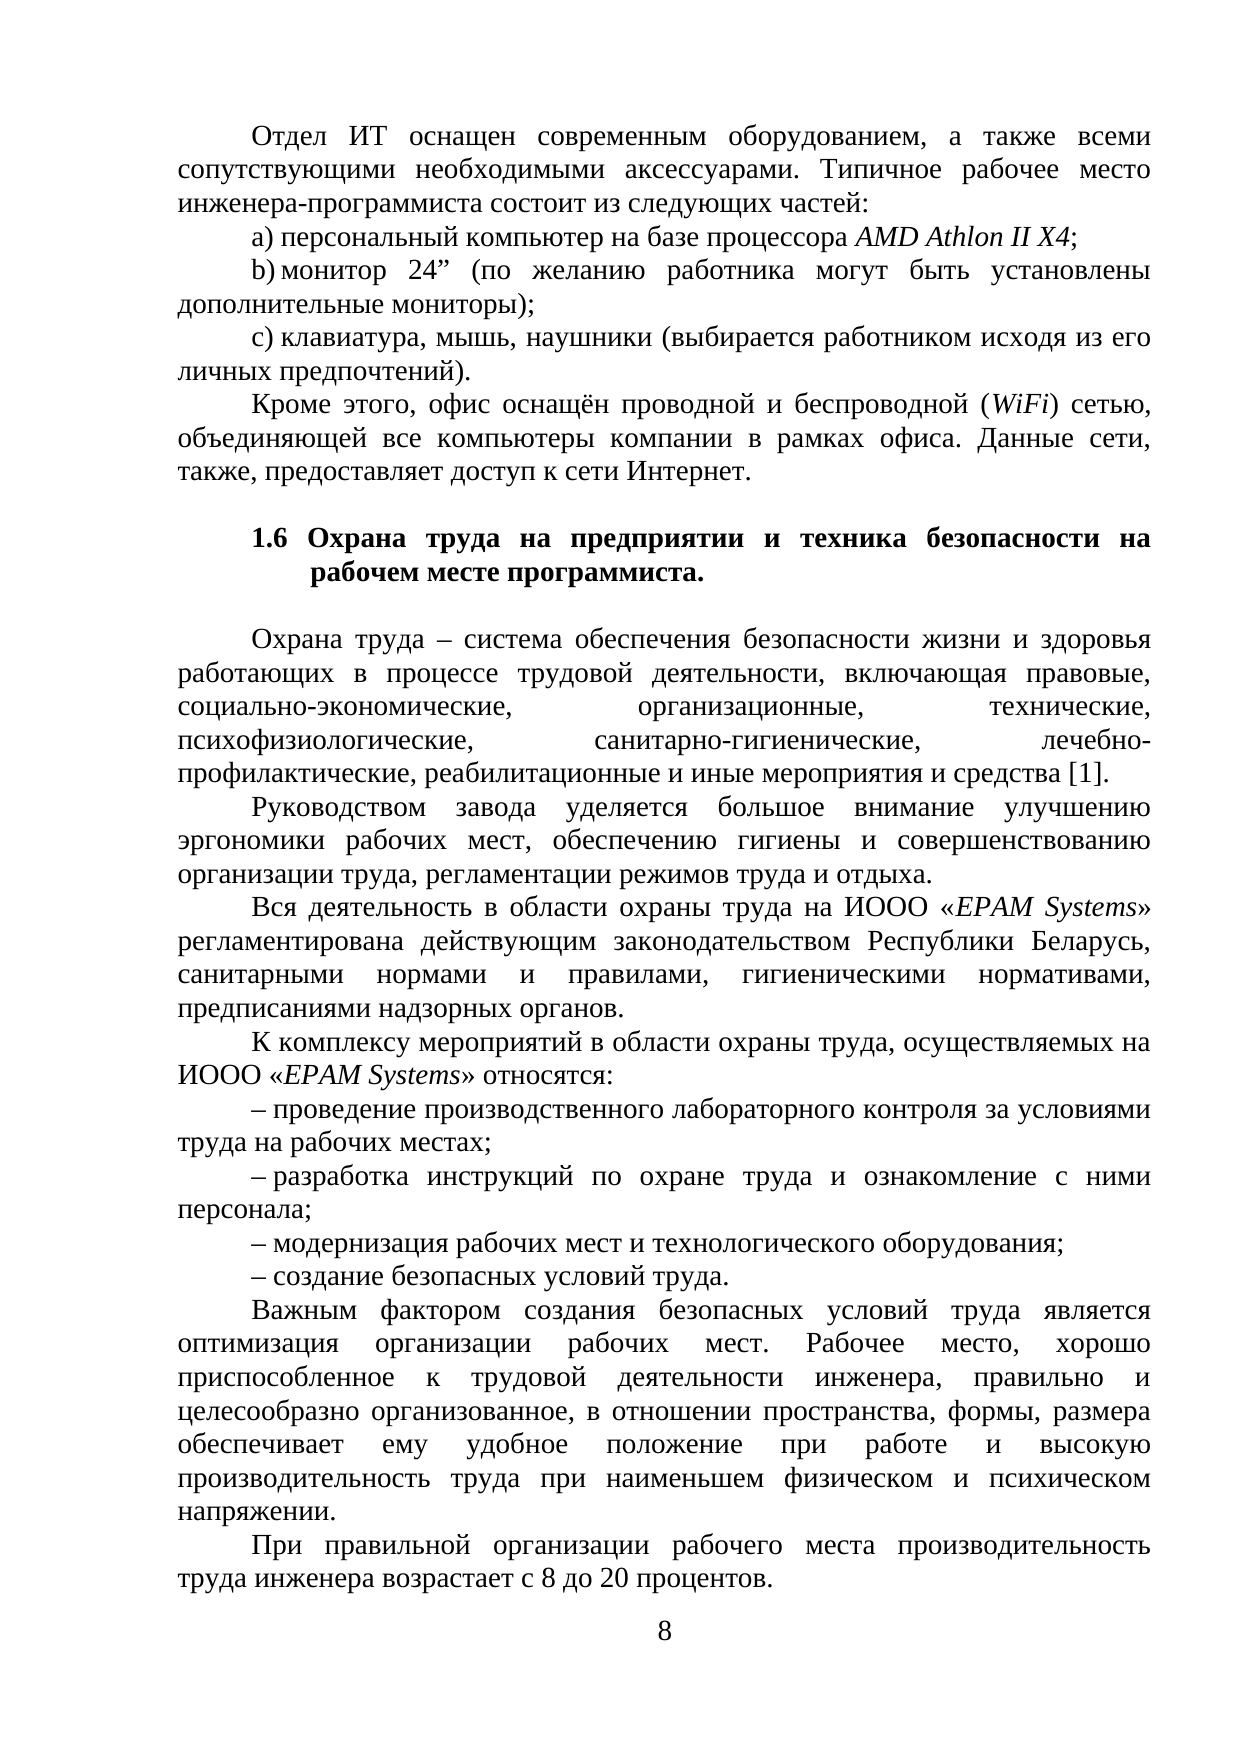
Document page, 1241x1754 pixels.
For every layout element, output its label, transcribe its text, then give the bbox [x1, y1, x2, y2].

subtitle 1.6 Охрана труда на предприятии и техника безопасности на рабочем месте программиста. [251, 521, 1152, 588]
text Кроме этого, офис оснащён проводной и беспроводной (WiFi) сетью, объединяющей все компьютеры компании в рамках офиса. Данные сети, также, предоставляет доступ к сети Интернет. [177, 386, 1152, 487]
text – модернизация рабочих мест и технологического оборудования; [177, 1225, 1152, 1258]
text – разработка инструкций по охране труда и ознакомление с ними персонала; [177, 1158, 1152, 1225]
text Отдел ИТ оснащен современным оборудованием, а также всеми сопутствующими необходимыми аксессуарами. Типичное рабочее место инженера-программиста состоит из следующих частей: [177, 118, 1152, 219]
text Руководством завода уделяется большое внимание улучшению эргономики рабочих мест, обеспечению гигиены и совершенствованию организации труда, регламентации режимов труда и отдыха. [177, 789, 1152, 889]
list клавиатура, мышь, наушники (выбирается работником исходя из его личных предпочтений). [177, 319, 1152, 386]
text К комплексу мероприятий в области охраны труда, осуществляемых на ИООО «EPAM Systems» относятся: [177, 1024, 1152, 1091]
list персональный компьютер на базе процессора AMD Athlon II X4; [177, 219, 1152, 252]
text При правильной организации рабочего места производительность труда инженера возрастает с 8 до 20 процентов. [177, 1527, 1152, 1594]
list монитор 24” (по желанию работника могут быть установлены дополнительные мониторы); [177, 252, 1152, 319]
text Важным фактором создания безопасных условий труда является оптимизация организации рабочих мест. Рабочее место, хорошо приспособленное к трудовой деятельности инженера, правильно и целесообразно организованное, в отношении пространства, формы, размера обеспечивает ему удобное положение при работе и высокую производительность труда при наименьшем физическом и психическом напряжении. [177, 1292, 1152, 1527]
text – проведение производственного лабораторного контроля за условиями труда на рабочих местах; [177, 1091, 1152, 1158]
text Вся деятельность в области охраны труда на ИООО «EPAM Systems» регламентирована действующим законодательством Республики Беларусь, санитарными нормами и правилами, гигиеническими нормативами, предписаниями надзорных органов. [177, 889, 1152, 1024]
text – создание безопасных условий труда. [177, 1258, 1152, 1292]
text Охрана труда – система обеспечения безопасности жизни и здоровья работающих в процессе трудовой деятельности, включающая правовые, социально-экономические, организационные, технические, психофизиологические, санитарно-гигиенические, лечебно-профилактические, реабилитационные и иные мероприятия и средства [1]. [177, 621, 1152, 789]
